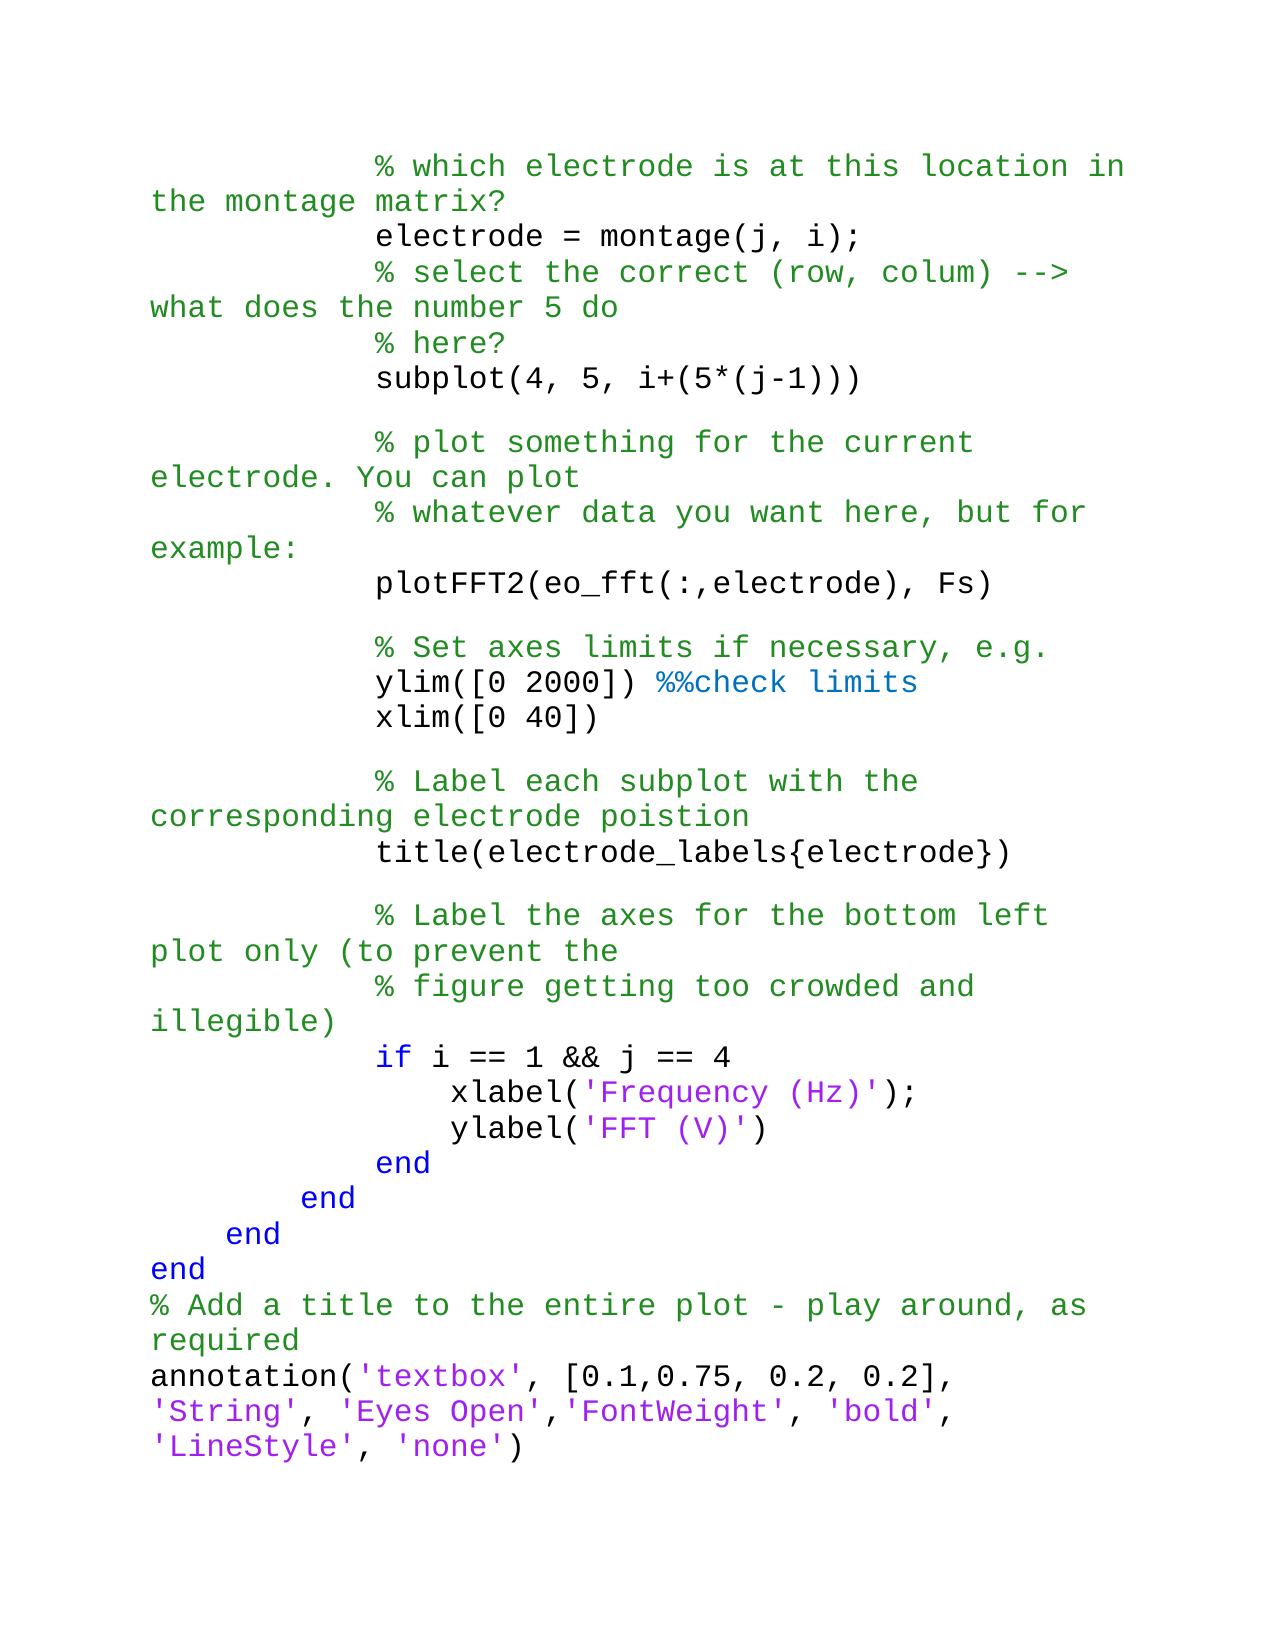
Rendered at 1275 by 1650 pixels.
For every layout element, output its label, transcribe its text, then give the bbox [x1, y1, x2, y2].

text ylim([0 2000]) %%check limits [150, 666, 1125, 702]
text % select the correct (row, colum) --> what does the number 5 do [150, 256, 1125, 327]
text % Label the axes for the bottom left plot only (to prevent the [150, 899, 1125, 970]
text % Label each subplot with the corresponding electrode poistion [150, 765, 1125, 836]
text title(electrode_labels{electrode}) [150, 836, 1125, 872]
text ylabel('FFT (V)') [150, 1112, 1125, 1147]
text % here? [150, 327, 1125, 362]
text if i == 1 && j == 4 [150, 1041, 1125, 1077]
text electrode = montage(j, i); [150, 221, 1125, 256]
text % Add a title to the entire plot - play around, as required [150, 1289, 1125, 1360]
text annotation('textbox', [0.1,0.75, 0.2, 0.2], 'String', 'Eyes Open','FontWeight', 'bold', 'LineStyle', 'none') [150, 1360, 1125, 1466]
text % plot something for the current electrode. You can plot [150, 426, 1125, 497]
text xlim([0 40]) [150, 702, 1125, 737]
text plotFFT2(eo_fft(:,electrode), Fs) [150, 568, 1125, 603]
text end [150, 1183, 1125, 1218]
text subplot(4, 5, i+(5*(j-1))) [150, 362, 1125, 398]
text end [150, 1218, 1125, 1254]
text % which electrode is at this location in the montage matrix? [150, 150, 1125, 221]
text % Set axes limits if necessary, e.g. [150, 631, 1125, 666]
text % whatever data you want here, but for example: [150, 497, 1125, 568]
text end [150, 1254, 1125, 1289]
text xlabel('Frequency (Hz)'); [150, 1077, 1125, 1112]
text % figure getting too crowded and illegible) [150, 970, 1125, 1041]
text end [150, 1147, 1125, 1183]
